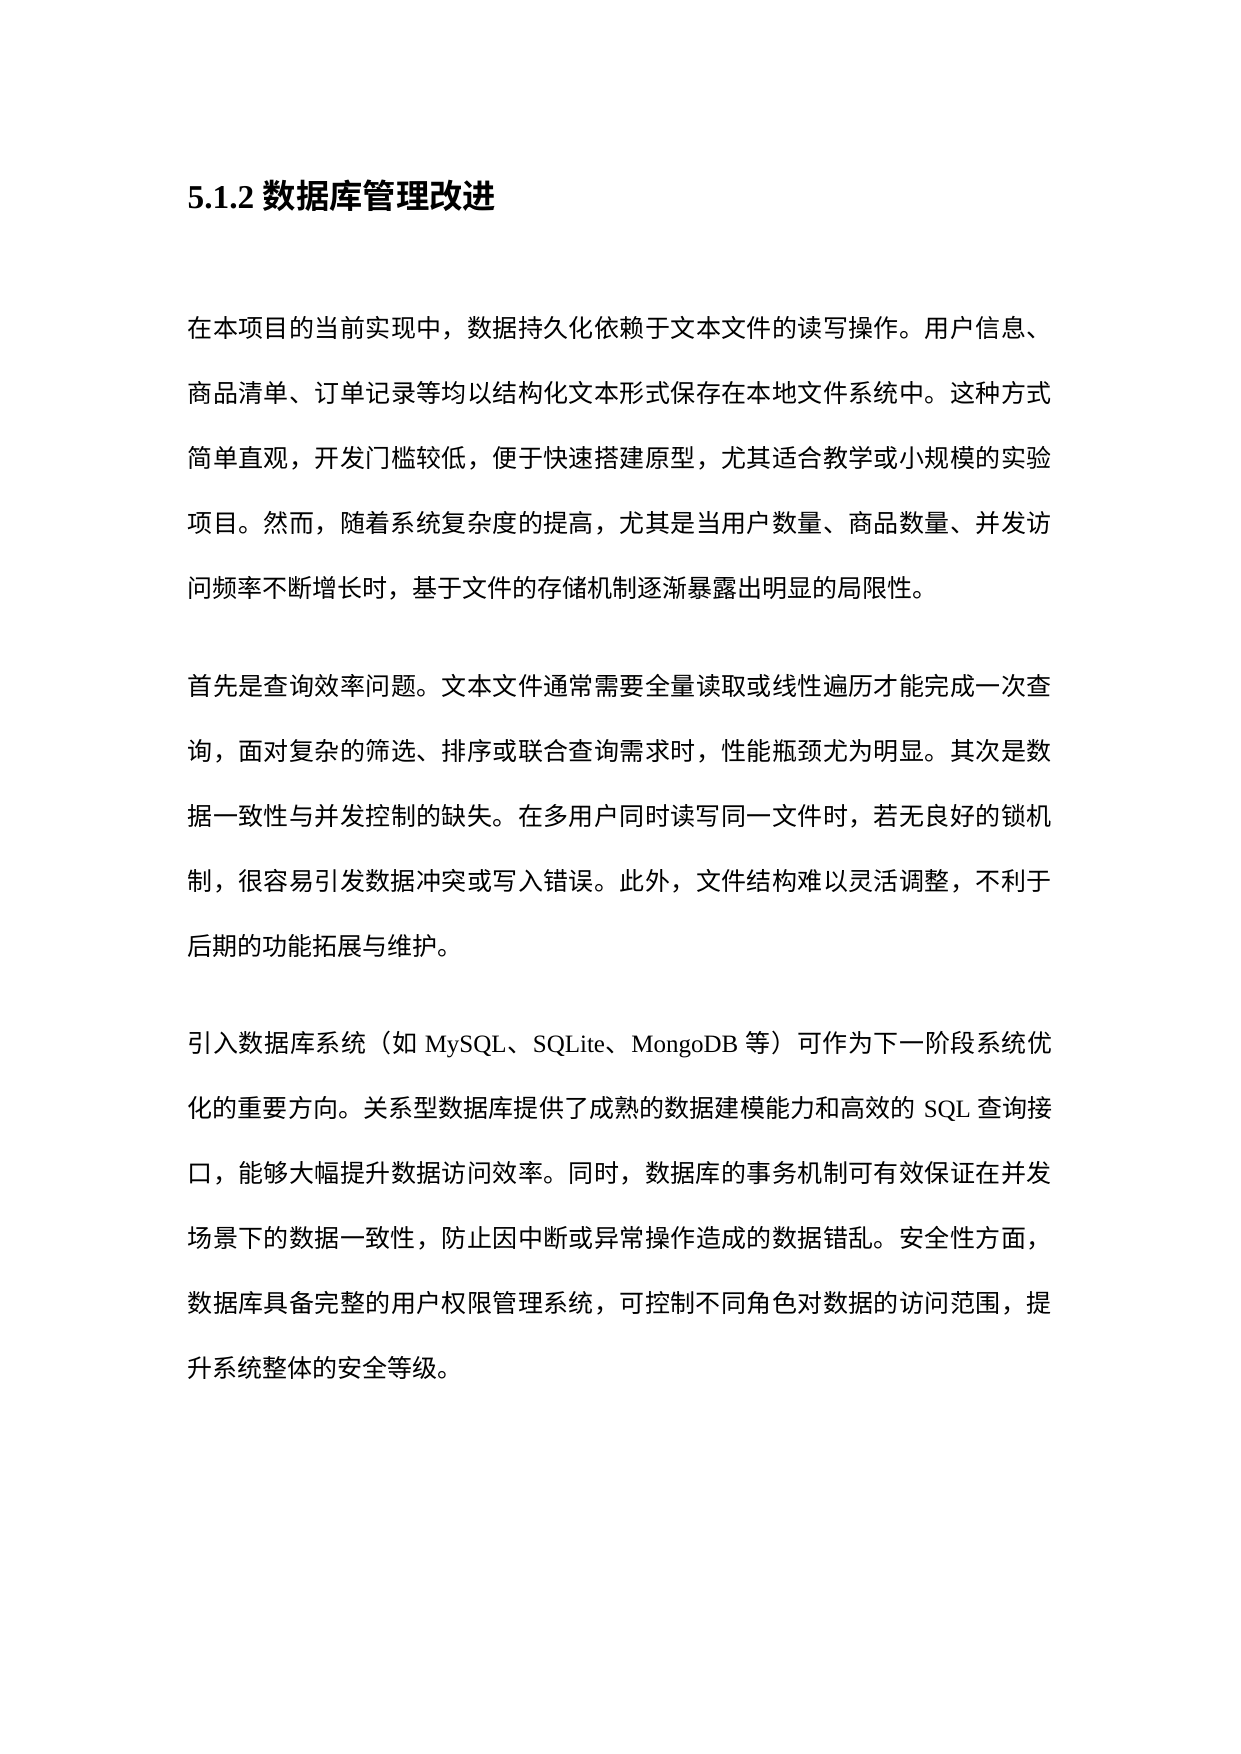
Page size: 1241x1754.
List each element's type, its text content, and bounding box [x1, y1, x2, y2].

text 引入数据库系统（如 MySQL、SQLite、MongoDB 等）可作为下一阶段系统优化的重要方向。关系型数据库提供了成熟的数据建模能力和高效的 SQL 查询接口，能够大幅提升数据访问效率。同时，数据库的事务机制可有效保证在并发场景下的数据一致性，防止因中断或异常操作造成的数据错乱。安全性方面，数据库具备完整的用户权限管理系统，可控制不同角色对数据的访问范围，提升系统整体的安全等级。 [187, 1009, 1053, 1399]
text 首先是查询效率问题。文本文件通常需要全量读取或线性遍历才能完成一次查询，面对复杂的筛选、排序或联合查询需求时，性能瓶颈尤为明显。其次是数据一致性与并发控制的缺失。在多用户同时读写同一文件时，若无良好的锁机制，很容易引发数据冲突或写入错误。此外，文件结构难以灵活调整，不利于后期的功能拓展与维护。 [187, 652, 1053, 977]
text 在本项目的当前实现中，数据持久化依赖于文本文件的读写操作。用户信息、商品清单、订单记录等均以结构化文本形式保存在本地文件系统中。这种方式简单直观，开发门槛较低，便于快速搭建原型，尤其适合教学或小规模的实验项目。然而，随着系统复杂度的提高，尤其是当用户数量、商品数量、并发访问频率不断增长时，基于文件的存储机制逐渐暴露出明显的局限性。 [187, 294, 1053, 619]
subtitle 数据库管理改进 [187, 162, 1053, 227]
